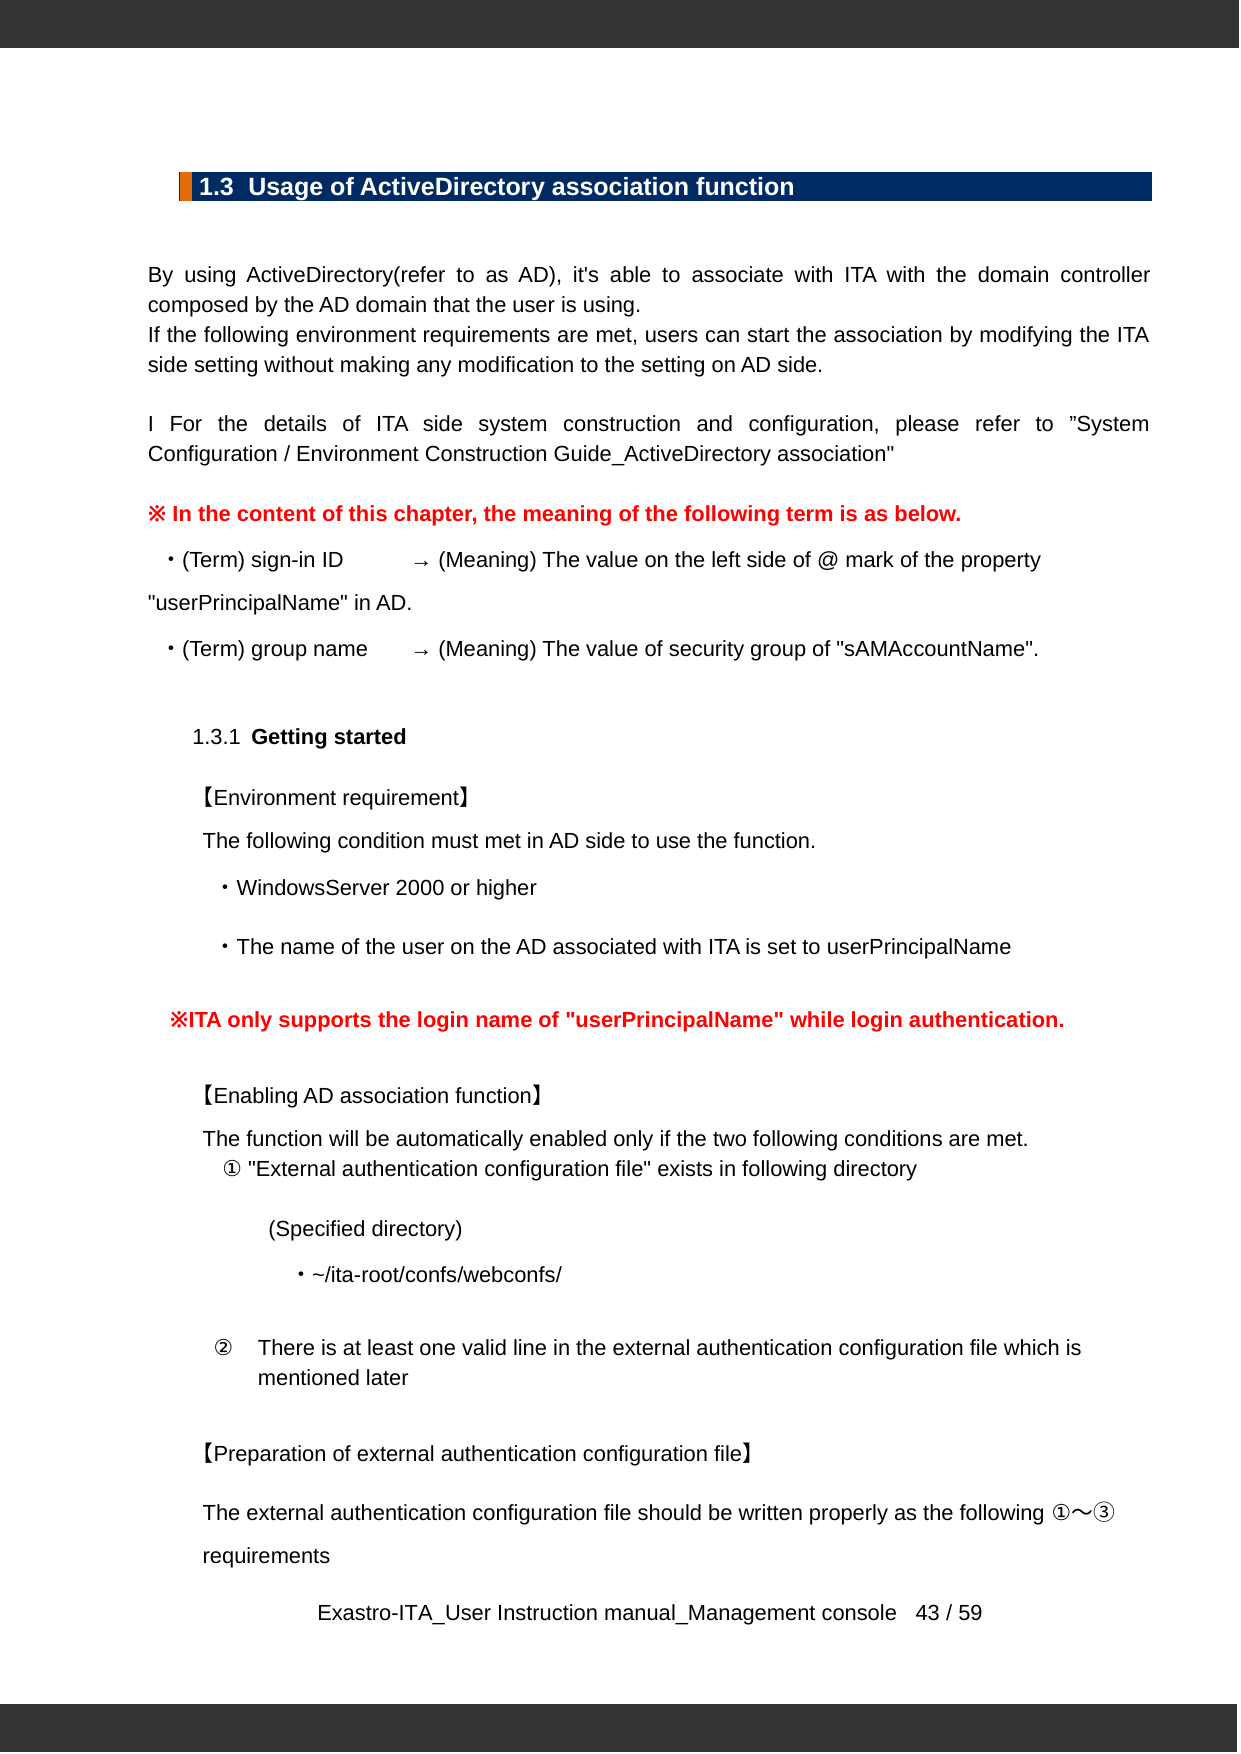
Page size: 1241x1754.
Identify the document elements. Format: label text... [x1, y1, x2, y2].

text ・(Term) group name → (Meaning) The value of security group of "sAMAccountName". [148, 617, 1152, 677]
text ※ In the content of this chapter, the meaning of the following term is as below. [148, 498, 1152, 528]
picture [0, 0, 1239, 48]
text 【Enabling AD association function】 [191, 1064, 1130, 1124]
list The external authentication configuration file should be written properly as the following ①～③ requirements [202, 1481, 1152, 1571]
text (Specified directory) [246, 1213, 1152, 1243]
list "External authentication configuration file" exists in following directory [222, 1154, 1152, 1183]
text ・(Term) sign-in ID → (Meaning) The value on the left side of @ mark of the property "userPrincipalName" in AD. [148, 528, 1152, 617]
text If the following environment requirements are met, users can start the association by modifying the ITA side setting without making any modification to the setting on AD side. [148, 319, 1152, 379]
text By using ActiveDirectory(refer to as AD), it's able to associate with ITA with the domain controller composed by the AD domain that the user is using. [148, 260, 1152, 319]
text 【Environment requirement】 [191, 766, 1130, 826]
list The function will be automatically enabled only if the two following conditions are met. [202, 1124, 1152, 1154]
text 【Preparation of external authentication configuration file】 [191, 1422, 1130, 1481]
subtitle Usage of ActiveDirectory association function [192, 172, 1152, 201]
text ・~/ita-root/confs/webconfs/ [246, 1243, 1152, 1303]
subtitle Getting started [192, 722, 1152, 751]
list ・The name of the user on the AD associated with ITA is set to userPrincipalName [202, 915, 1152, 975]
picture [0, 1704, 1237, 1752]
text ※ITA only supports the login name of "userPrincipalName" while login authentication. [169, 1005, 1152, 1034]
list ・WindowsServer 2000 or higher [202, 856, 1152, 915]
text I For the details of ITA side system construction and configuration, please refer to ”System Configuration / Environment Construction Guide_ActiveDirectory association" [148, 409, 1152, 468]
list The following condition must met in AD side to use the function. [202, 826, 1152, 856]
list There is at least one valid line in the external authentication configuration file which is mentioned later [213, 1332, 1152, 1392]
